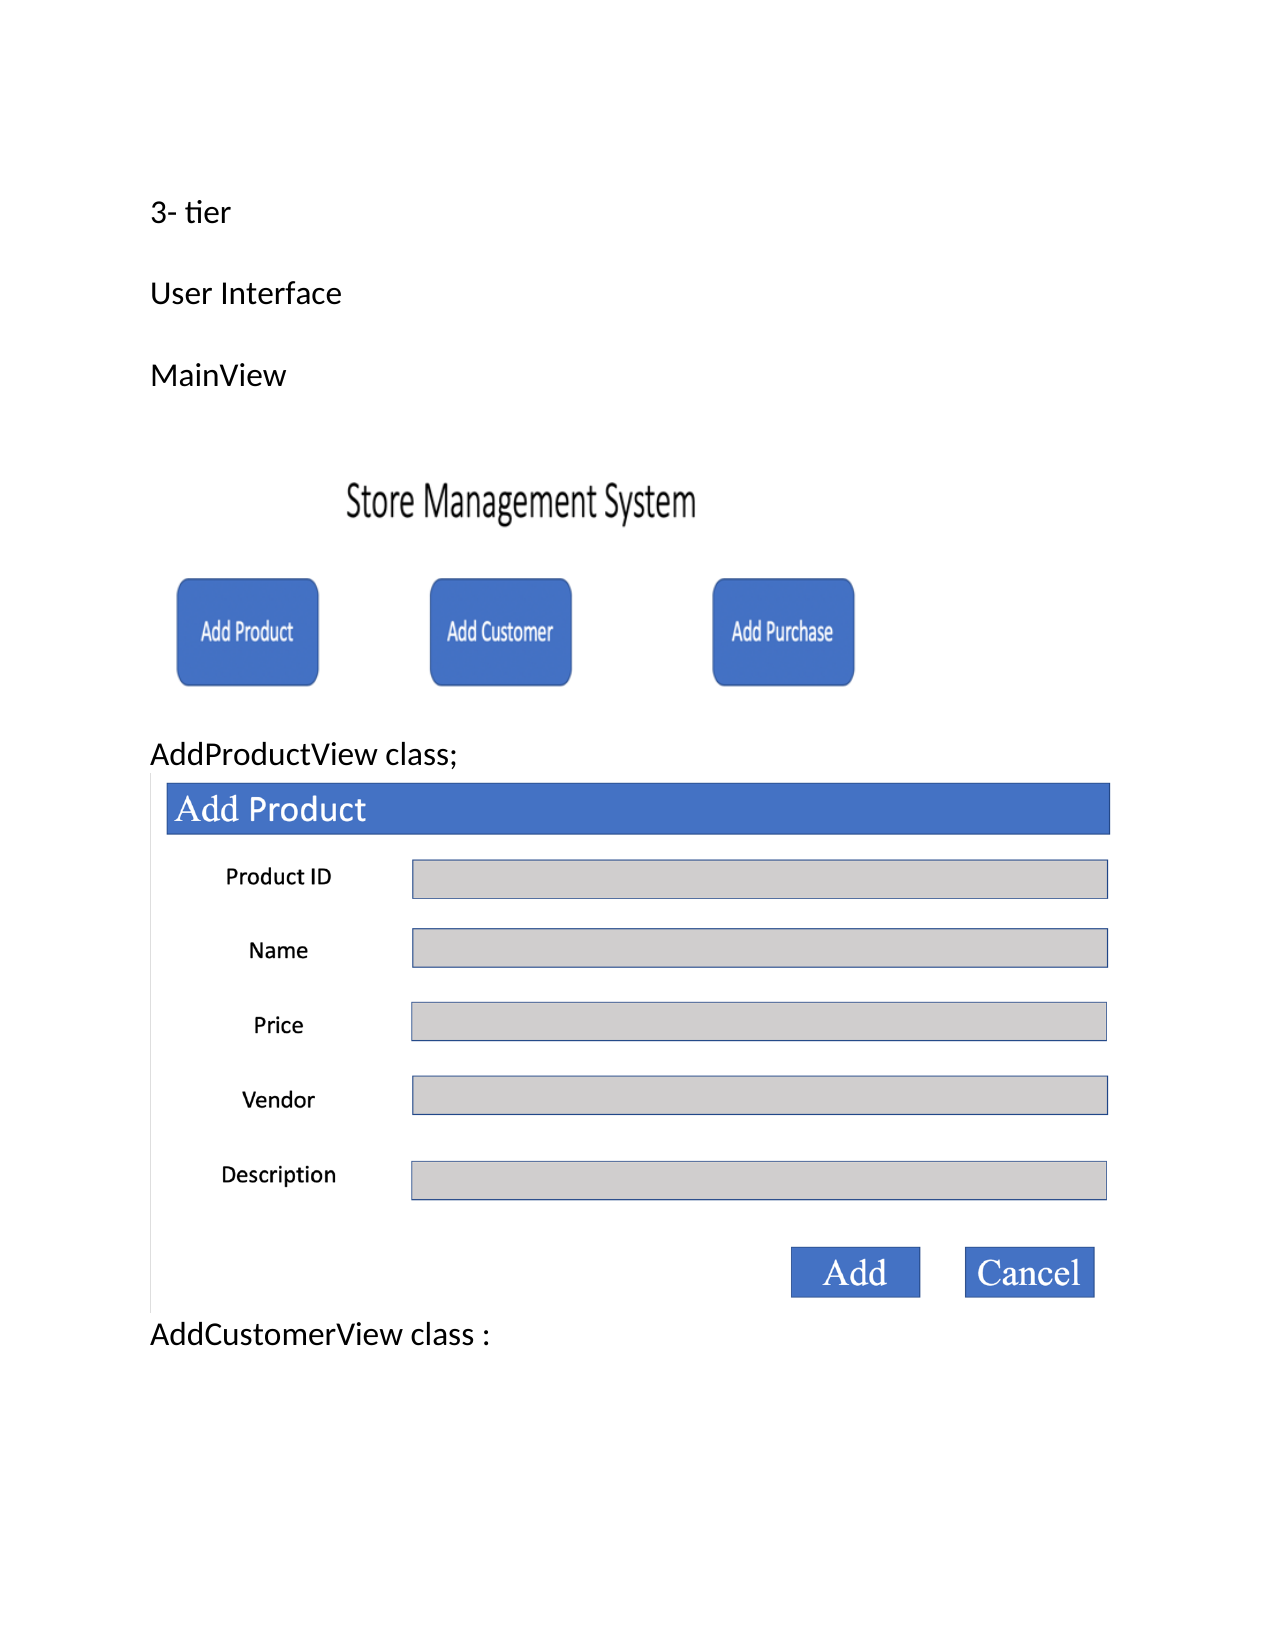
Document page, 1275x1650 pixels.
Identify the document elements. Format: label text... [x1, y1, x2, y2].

text AddProductView class; [150, 733, 1125, 773]
text User Interface [150, 272, 1125, 313]
text 3- tier [150, 191, 1125, 231]
text AddCustomerView class : [150, 1313, 1125, 1353]
text MainView [150, 354, 1125, 394]
picture [150, 773, 1125, 1313]
picture [150, 435, 914, 733]
